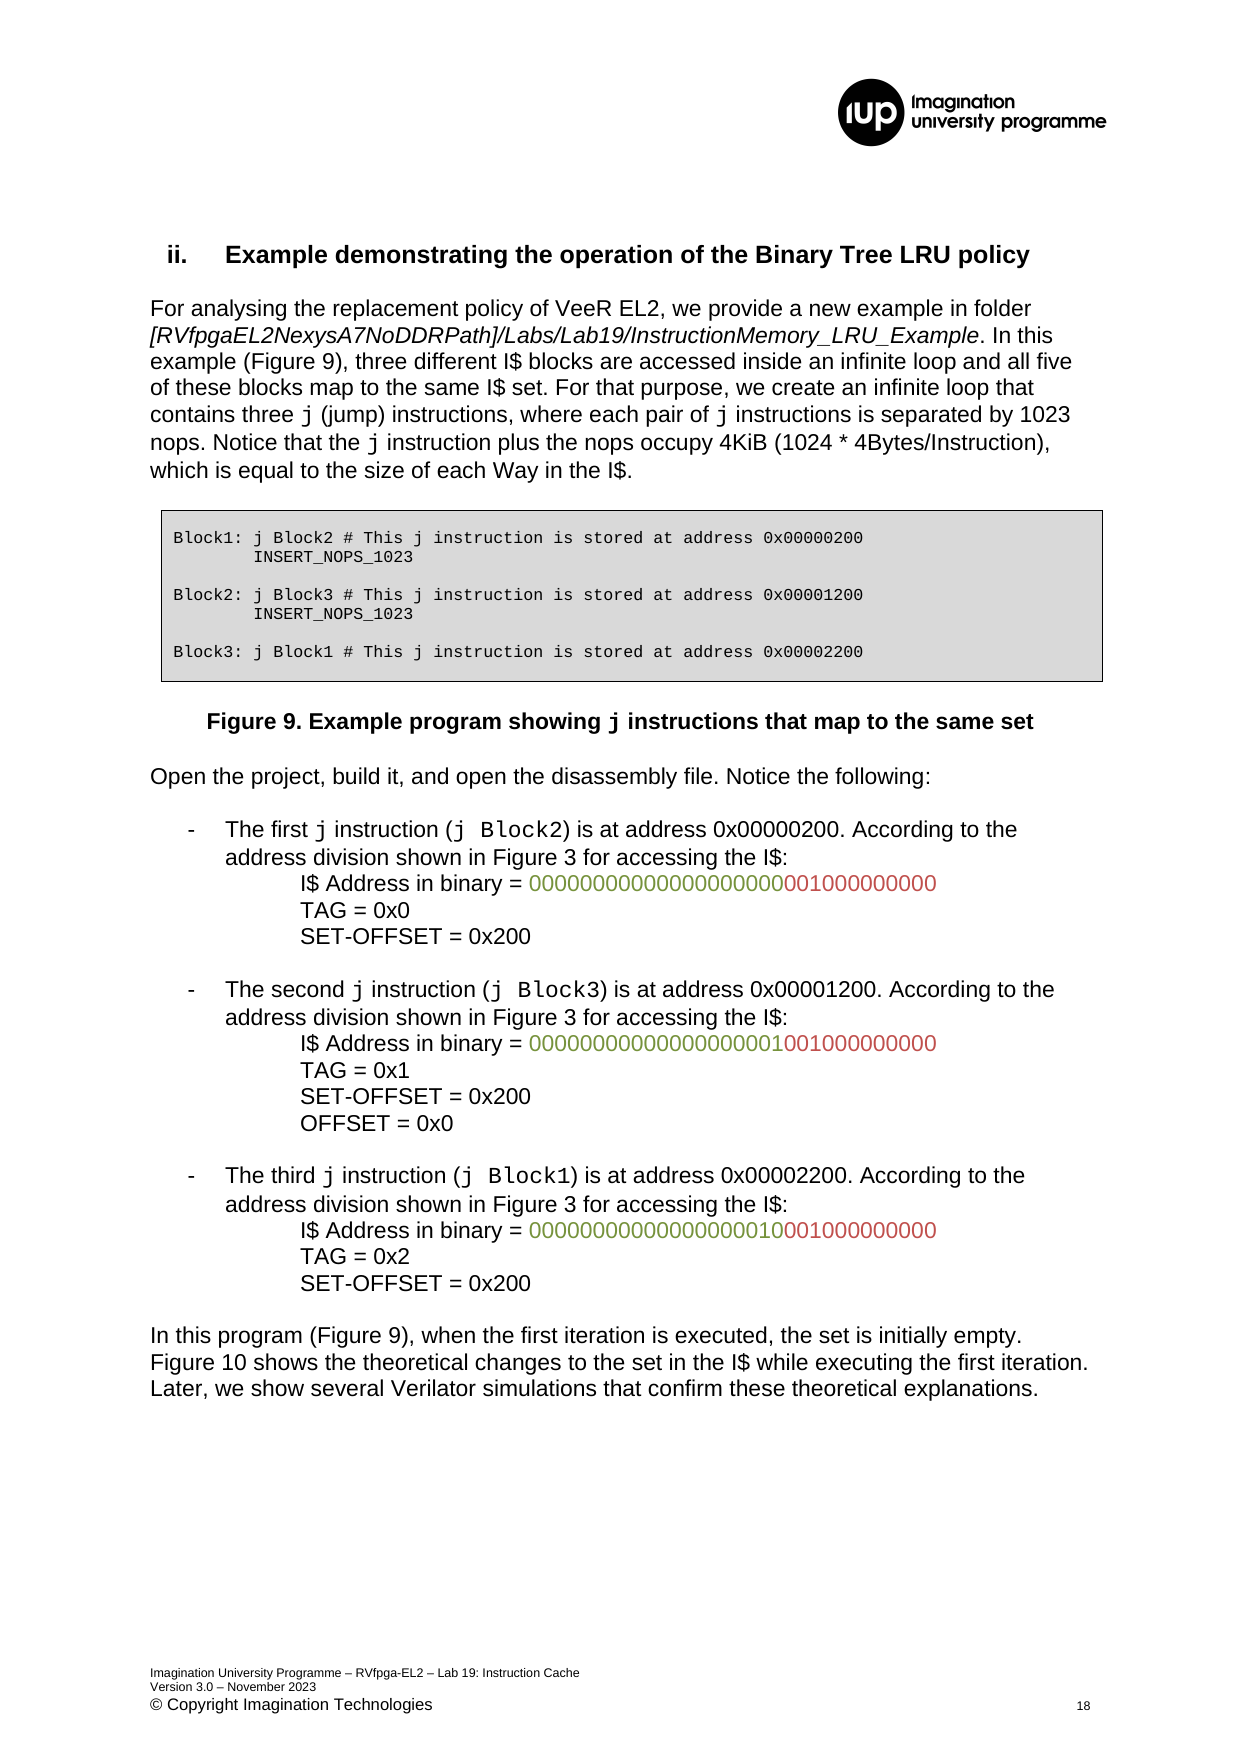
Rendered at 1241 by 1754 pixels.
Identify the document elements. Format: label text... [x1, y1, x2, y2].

list I$ Address in binary = 00000000000000000000001000000000 [300, 870, 1090, 897]
list The second j instruction (j Block3) is at address 0x00001200. According to the address division shown in Figure 3 for accessing the I$: [187, 976, 1090, 1030]
list I$ Address in binary = 00000000000000000001001000000000 [300, 1030, 1090, 1057]
list The first j instruction (j Block2) is at address 0x00000200. According to the address division shown in Figure 3 for accessing the I$: [187, 816, 1090, 870]
list TAG = 0x1 [300, 1057, 1090, 1083]
list TAG = 0x0 [300, 897, 1090, 923]
text Open the project, build it, and open the disassembly file. Notice the following: [150, 763, 1090, 789]
list Example demonstrating the operation of the Binary Tree LRU policy [187, 240, 1090, 269]
table_header Block1: j Block2 # This j instruction is stored at address 0x00000200 INSERT_NOPS_1023 Block2: j Block3 # This j instruction is stored at address 0x00001200 INSERT_NOPS_1023 Block3: j Block1 # This j instruction is stored at address 0x00002200 [162, 511, 1102, 681]
list The third j instruction (j Block1) is at address 0x00002200. According to the address division shown in Figure 3 for accessing the I$: [187, 1162, 1090, 1217]
picture [837, 77, 1108, 148]
list SET-OFFSET = 0x200 [300, 1269, 1090, 1296]
list TAG = 0x2 [300, 1243, 1090, 1269]
list OFFSET = 0x0 [300, 1109, 1090, 1136]
list SET-OFFSET = 0x200 [300, 1083, 1090, 1109]
list I$ Address in binary = 00000000000000000010001000000000 [300, 1217, 1090, 1243]
list SET-OFFSET = 0x200 [300, 923, 1090, 949]
